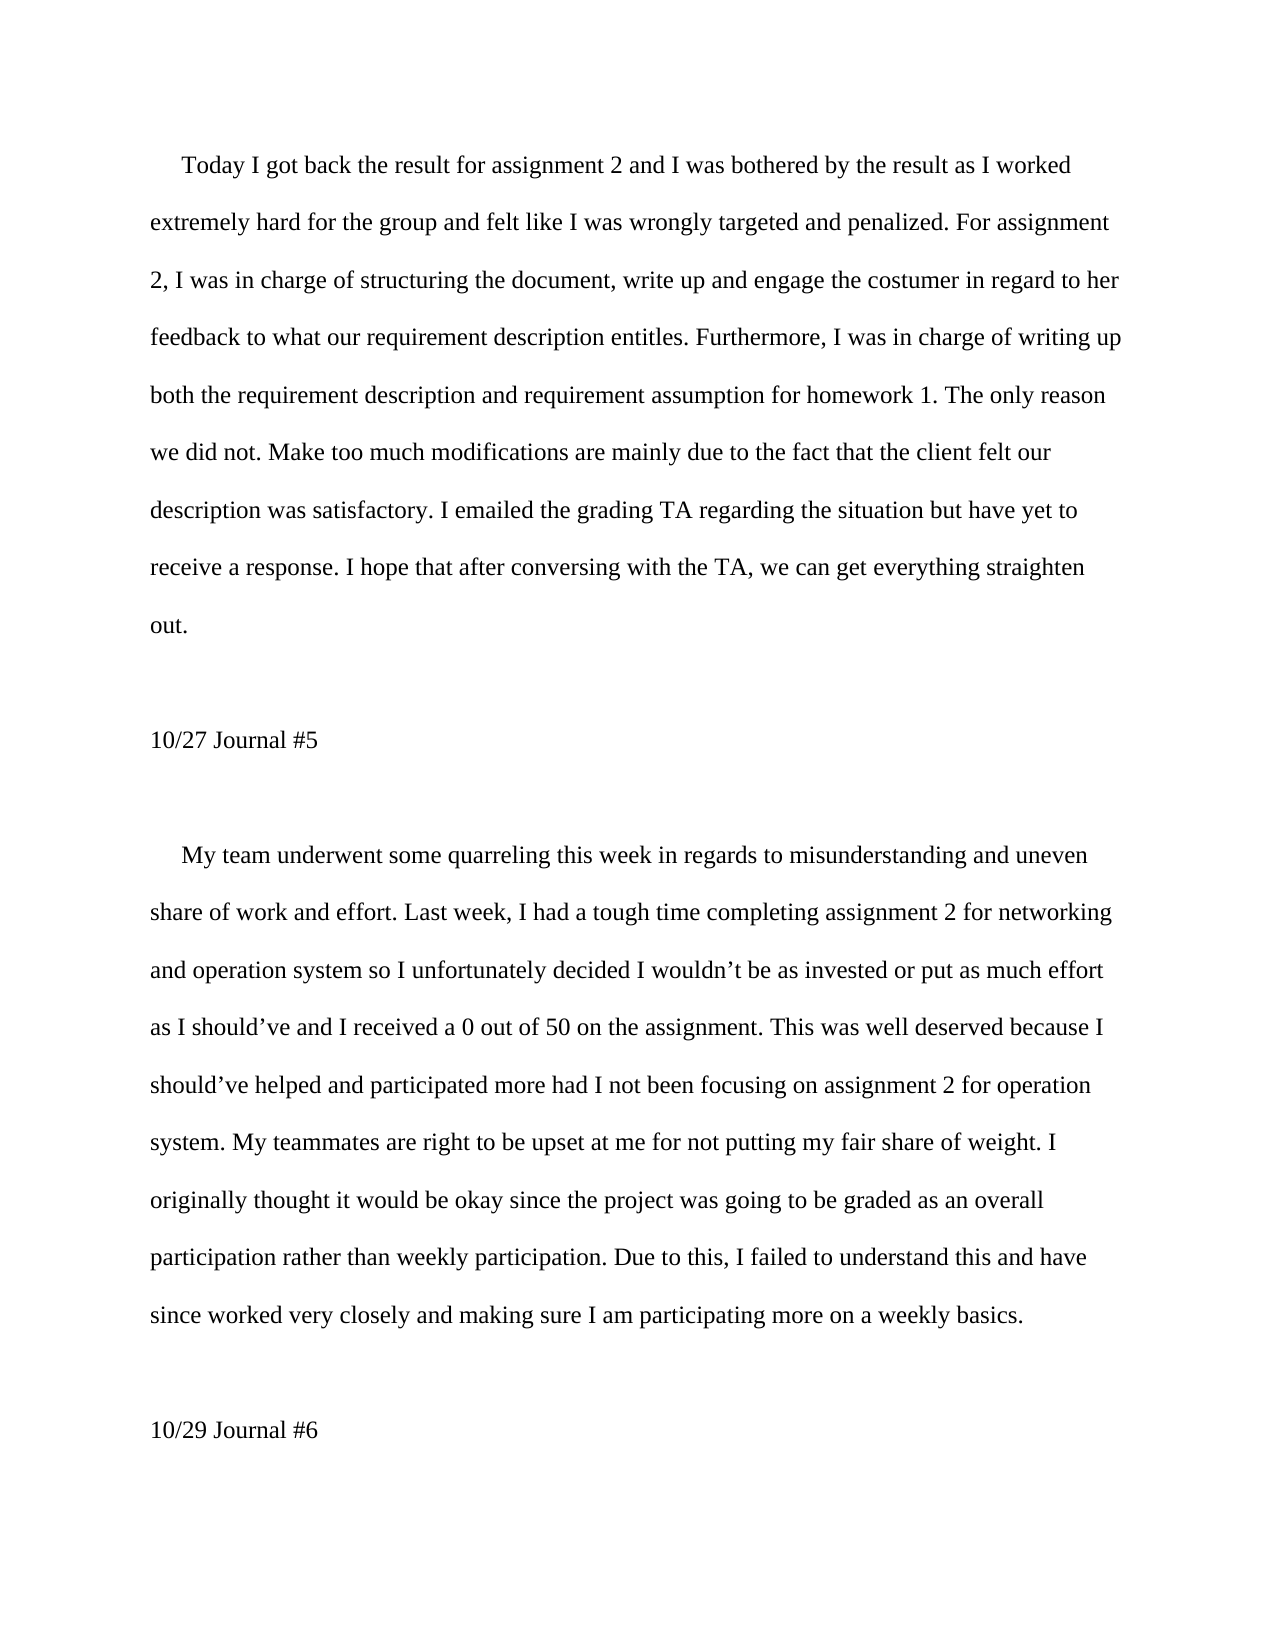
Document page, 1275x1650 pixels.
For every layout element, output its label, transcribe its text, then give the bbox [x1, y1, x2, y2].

text 10/29 Journal #6 [150, 1415, 1125, 1444]
text My team underwent some quarreling this week in regards to misunderstanding and uneven share of work and effort. Last week, I had a tough time completing assignment 2 for networking and operation system so I unfortunately decided I wouldn’t be as invested or put as much effort as I should’ve and I received a 0 out of 50 on the assignment. This was well deserved because I should’ve helped and participated more had I not been focusing on assignment 2 for operation system. My teammates are right to be upset at me for not putting my fair share of weight. I originally thought it would be okay since the project was going to be graded as an overall participation rather than weekly participation. Due to this, I failed to understand this and have since worked very closely and making sure I am participating more on a weekly basics. [150, 840, 1125, 1329]
text 10/27 Journal #5 [150, 725, 1125, 754]
text Today I got back the result for assignment 2 and I was bothered by the result as I worked extremely hard for the group and felt like I was wrongly targeted and penalized. For assignment 2, I was in charge of structuring the document, write up and engage the costumer in regard to her feedback to what our requirement description entitles. Furthermore, I was in charge of writing up both the requirement description and requirement assumption for homework 1. The only reason we did not. Make too much modifications are mainly due to the fact that the client felt our description was satisfactory. I emailed the grading TA regarding the situation but have yet to receive a response. I hope that after conversing with the TA, we can get everything straighten out. [150, 150, 1125, 639]
